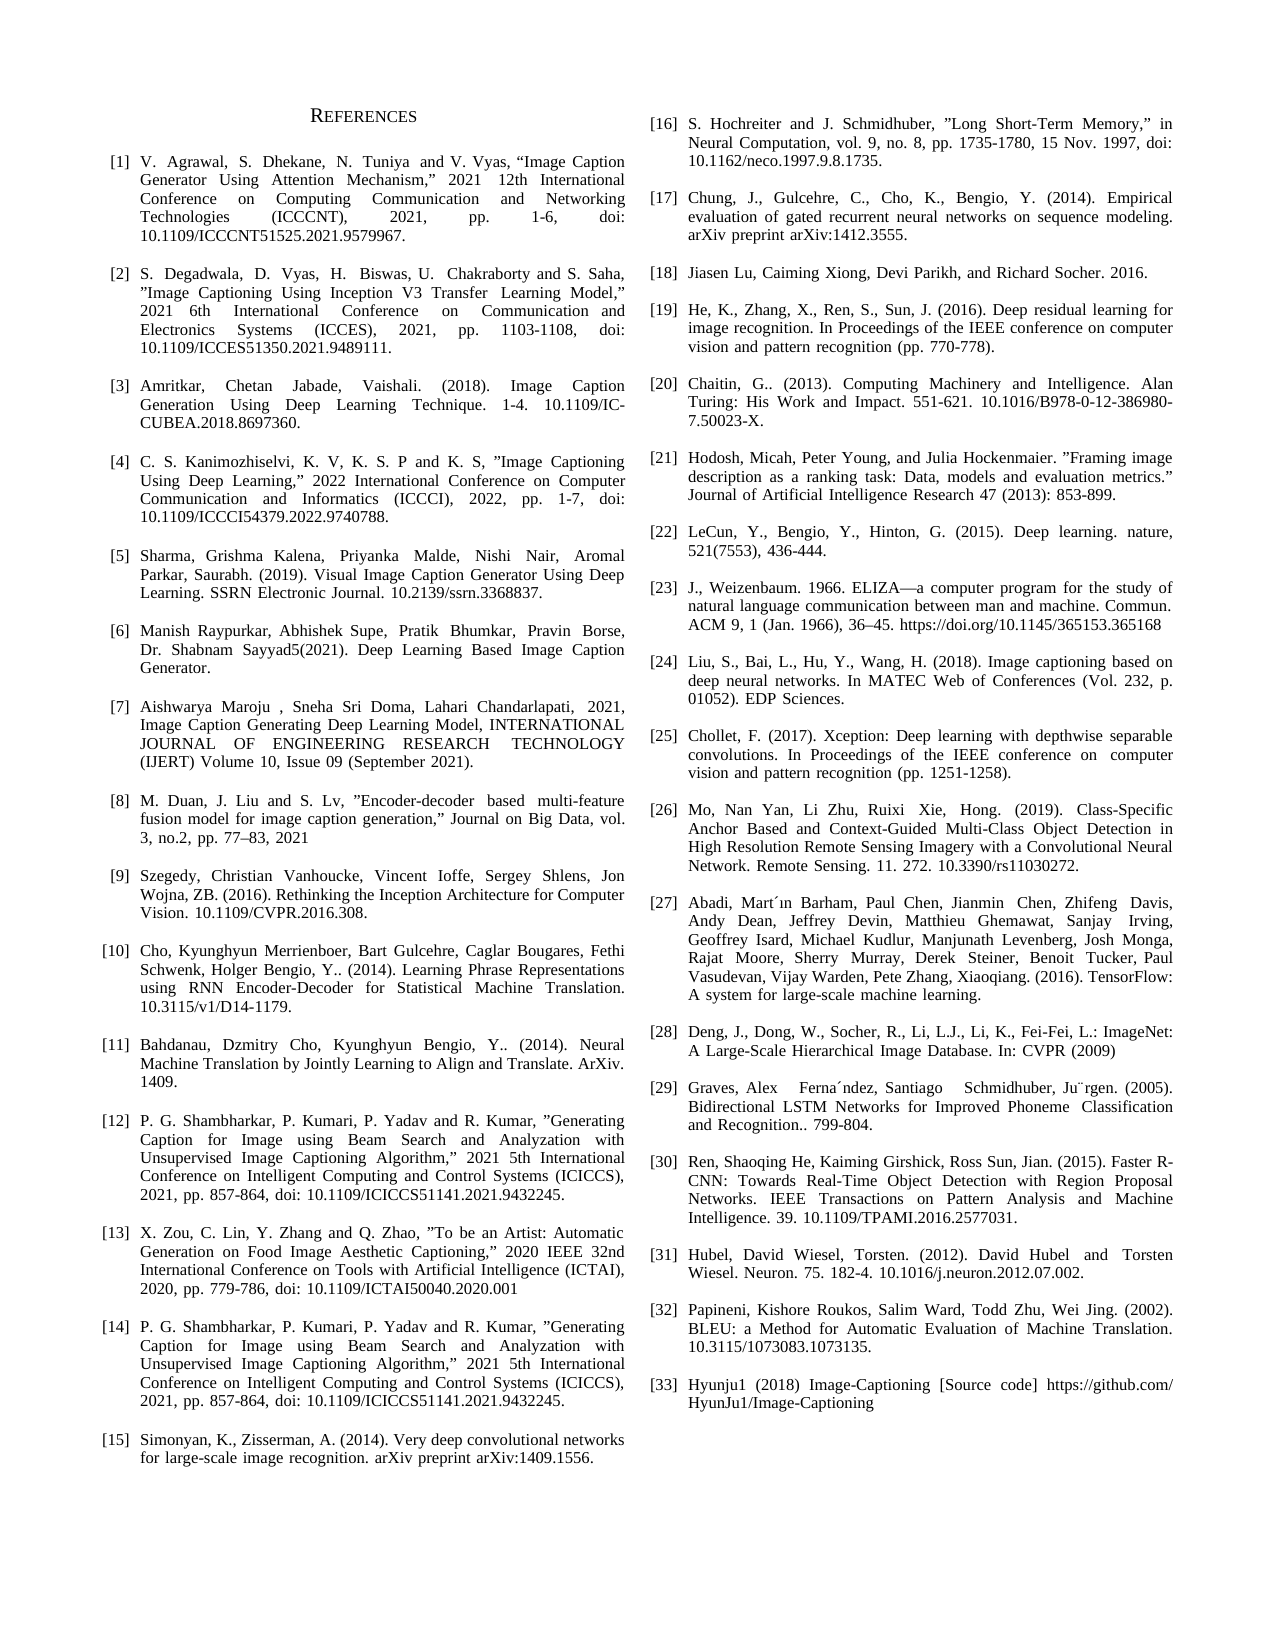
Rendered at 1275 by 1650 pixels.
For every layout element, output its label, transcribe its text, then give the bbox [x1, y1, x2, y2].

list Chung, J., Gulcehre, C., Cho, K., Bengio, Y. (2014). Empirical evaluation of gated recurrent neural networks on sequence modeling. arXiv preprint arXiv:1412.3555. [650, 189, 1173, 244]
list Deng, J., Dong, W., Socher, R., Li, L.J., Li, K., Fei-Fei, L.: ImageNet: A Large-Scale Hierarchical Image Database. In: CVPR (2009) [650, 1023, 1173, 1060]
text REFERENCES [128, 103, 599, 127]
list Sharma, Grishma Kalena, Priyanka Malde, Nishi Nair, Aromal Parkar, Saurabh. (2019). Visual Image Caption Generator Using Deep Learning. SSRN Electronic Journal. 10.2139/ssrn.3368837. [110, 547, 625, 602]
list Chollet, F. (2017). Xception: Deep learning with depthwise separable convolutions. In Proceedings of the IEEE conference on computer vision and pattern recognition (pp. 1251-1258). [650, 727, 1173, 782]
list Chaitin, G.. (2013). Computing Machinery and Intelligence. Alan Turing: His Work and Impact. 551-621. 10.1016/B978-0-12-386980- 7.50023-X. [650, 374, 1173, 430]
list LeCun, Y., Bengio, Y., Hinton, G. (2015). Deep learning. nature, 521(7553), 436-444. [650, 523, 1173, 559]
list Simonyan, K., Zisserman, A. (2014). Very deep convolutional networks for large-scale image recognition. arXiv preprint arXiv:1409.1556. [102, 1430, 625, 1467]
list Jiasen Lu, Caiming Xiong, Devi Parikh, and Richard Socher. 2016. [650, 263, 1185, 282]
text ACM 9, 1 (Jan. 1966), 36–45. https://doi.org/10.1145/365153.365168 [688, 615, 1185, 634]
list Graves, Alex Ferna´ndez, Santiago Schmidhuber, Ju¨rgen. (2005). Bidirectional LSTM Networks for Improved Phoneme Classification and Recognition.. 799-804. [650, 1079, 1173, 1134]
list Hodosh, Micah, Peter Young, and Julia Hockenmaier. ”Framing image description as a ranking task: Data, models and evaluation metrics.” Journal of Artificial Intelligence Research 47 (2013): 853-899. [650, 449, 1173, 504]
list Manish Raypurkar, Abhishek Supe, Pratik Bhumkar, Pravin Borse, Dr. Shabnam Sayyad5(2021). Deep Learning Based Image Caption Generator. [110, 622, 625, 677]
list X. Zou, C. Lin, Y. Zhang and Q. Zhao, ”To be an Artist: Automatic Generation on Food Image Aesthetic Captioning,” 2020 IEEE 32nd International Conference on Tools with Artificial Intelligence (ICTAI), 2020, pp. 779-786, doi: 10.1109/ICTAI50040.2020.001 [102, 1224, 625, 1298]
list C. S. Kanimozhiselvi, K. V, K. S. P and K. S, ”Image Captioning Using Deep Learning,” 2022 International Conference on Computer Communication and Informatics (ICCCI), 2022, pp. 1-7, doi: 10.1109/ICCCI54379.2022.9740788. [110, 453, 625, 526]
list Bahdanau, Dzmitry Cho, Kyunghyun Bengio, Y.. (2014). Neural Machine Translation by Jointly Learning to Align and Translate. ArXiv. 1409. [102, 1036, 625, 1091]
list Liu, S., Bai, L., Hu, Y., Wang, H. (2018). Image captioning based on deep neural networks. In MATEC Web of Conferences (Vol. 232, p. 01052). EDP Sciences. [650, 653, 1173, 708]
list Cho, Kyunghyun Merrienboer, Bart Gulcehre, Caglar Bougares, Fethi Schwenk, Holger Bengio, Y.. (2014). Learning Phrase Representations using RNN Encoder-Decoder for Statistical Machine Translation. 10.3115/v1/D14-1179. [102, 942, 625, 1016]
list Abadi, Mart´ın Barham, Paul Chen, Jianmin Chen, Zhifeng Davis, Andy Dean, Jeffrey Devin, Matthieu Ghemawat, Sanjay Irving, Geoffrey Isard, Michael Kudlur, Manjunath Levenberg, Josh Monga, Rajat Moore, Sherry Murray, Derek Steiner, Benoit Tucker, Paul Vasudevan, Vijay Warden, Pete Zhang, Xiaoqiang. (2016). TensorFlow: A system for large-scale machine learning. [650, 893, 1173, 1004]
list V. Agrawal, S. Dhekane, N. Tuniya and V. Vyas, “Image Caption Generator Using Attention Mechanism,” 2021 12th International Conference on Computing Communication and Networking Technologies (ICCCNT), 2021, pp. 1-6, doi: 10.1109/ICCCNT51525.2021.9579967. [110, 152, 625, 244]
list S. Hochreiter and J. Schmidhuber, ”Long Short-Term Memory,” in Neural Computation, vol. 9, no. 8, pp. 1735-1780, 15 Nov. 1997, doi: 10.1162/neco.1997.9.8.1735. [650, 115, 1173, 170]
list Hyunju1 (2018) Image-Captioning [Source code] https://github.com/ HyunJu1/Image-Captioning [650, 1375, 1173, 1412]
list Amritkar, Chetan Jabade, Vaishali. (2018). Image Caption Generation Using Deep Learning Technique. 1-4. 10.1109/IC- CUBEA.2018.8697360. [110, 377, 625, 432]
list S. Degadwala, D. Vyas, H. Biswas, U. Chakraborty and S. Saha, ”Image Captioning Using Inception V3 Transfer Learning Model,” 2021 6th International Conference on Communication and Electronics Systems (ICCES), 2021, pp. 1103-1108, doi: 10.1109/ICCES51350.2021.9489111. [110, 265, 625, 357]
list Mo, Nan Yan, Li Zhu, Ruixi Xie, Hong. (2019). Class-Specific Anchor Based and Context-Guided Multi-Class Object Detection in High Resolution Remote Sensing Imagery with a Convolutional Neural Network. Remote Sensing. 11. 272. 10.3390/rs11030272. [650, 801, 1173, 874]
list P. G. Shambharkar, P. Kumari, P. Yadav and R. Kumar, ”Generating Caption for Image using Beam Search and Analyzation with Unsupervised Image Captioning Algorithm,” 2021 5th International Conference on Intelligent Computing and Control Systems (ICICCS), 2021, pp. 857-864, doi: 10.1109/ICICCS51141.2021.9432245. [102, 1112, 625, 1204]
list Ren, Shaoqing He, Kaiming Girshick, Ross Sun, Jian. (2015). Faster R-CNN: Towards Real-Time Object Detection with Region Proposal Networks. IEEE Transactions on Pattern Analysis and Machine Intelligence. 39. 10.1109/TPAMI.2016.2577031. [650, 1153, 1173, 1227]
list Hubel, David Wiesel, Torsten. (2012). David Hubel and Torsten Wiesel. Neuron. 75. 182-4. 10.1016/j.neuron.2012.07.002. [650, 1246, 1173, 1282]
list J., Weizenbaum. 1966. ELIZA—a computer program for the study of natural language communication between man and machine. Commun. [650, 578, 1173, 615]
list M. Duan, J. Liu and S. Lv, ”Encoder-decoder based multi-feature fusion model for image caption generation,” Journal on Big Data, vol. 3, no.2, pp. 77–83, 2021 [110, 791, 625, 847]
list P. G. Shambharkar, P. Kumari, P. Yadav and R. Kumar, ”Generating Caption for Image using Beam Search and Analyzation with Unsupervised Image Captioning Algorithm,” 2021 5th International Conference on Intelligent Computing and Control Systems (ICICCS), 2021, pp. 857-864, doi: 10.1109/ICICCS51141.2021.9432245. [102, 1318, 625, 1410]
list Szegedy, Christian Vanhoucke, Vincent Ioffe, Sergey Shlens, Jon Wojna, ZB. (2016). Rethinking the Inception Architecture for Computer Vision. 10.1109/CVPR.2016.308. [110, 867, 625, 922]
list He, K., Zhang, X., Ren, S., Sun, J. (2016). Deep residual learning for image recognition. In Proceedings of the IEEE conference on computer vision and pattern recognition (pp. 770-778). [650, 301, 1173, 356]
list Aishwarya Maroju , Sneha Sri Doma, Lahari Chandarlapati, 2021, Image Caption Generating Deep Learning Model, INTERNATIONAL JOURNAL OF ENGINEERING RESEARCH TECHNOLOGY (IJERT) Volume 10, Issue 09 (September 2021). [110, 697, 625, 771]
list Papineni, Kishore Roukos, Salim Ward, Todd Zhu, Wei Jing. (2002). BLEU: a Method for Automatic Evaluation of Machine Translation. 10.3115/1073083.1073135. [650, 1301, 1173, 1356]
